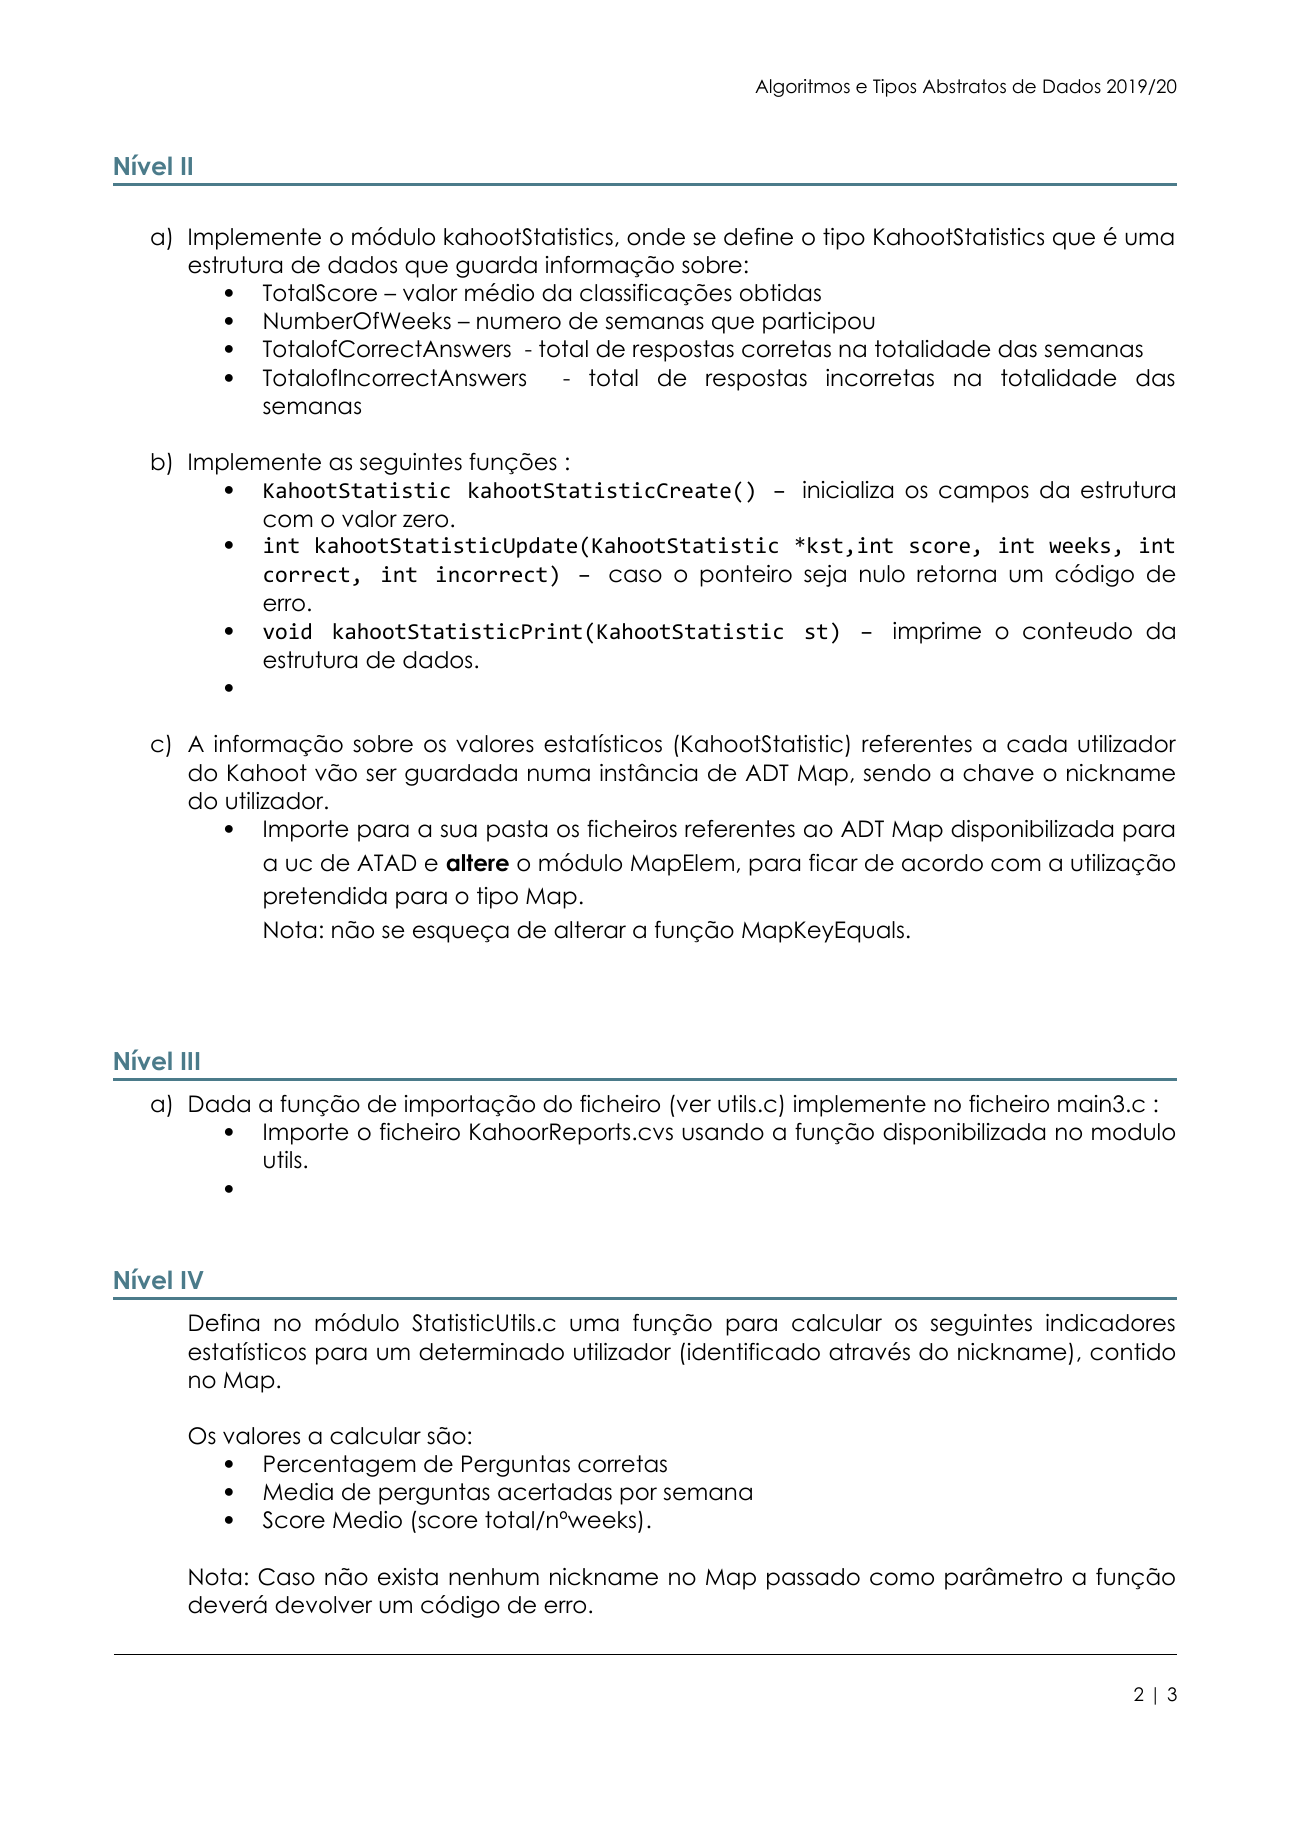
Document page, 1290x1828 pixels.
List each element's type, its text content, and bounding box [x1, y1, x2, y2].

list int kahootStatisticUpdate(KahootStatistic *kst,int score, int weeks, int correct, int incorrect) – caso o ponteiro seja nulo retorna um código de erro. [225, 532, 1177, 616]
text Defina no módulo StatisticUtils.c uma função para calcular os seguintes indicadores estatísticos para um determinado utilizador (identificado através do nickname), contido no Map. [187, 1309, 1177, 1393]
subtitle Nível IV [112, 1264, 1177, 1300]
subtitle Nível III [112, 1045, 1177, 1081]
list void kahootStatisticPrint(KahootStatistic st) – imprime o conteudo da estrutura de dados. [225, 616, 1177, 673]
list Implemente as seguintes funções : [150, 447, 1177, 475]
list TotalScore – valor médio da classificações obtidas [225, 278, 1177, 307]
text Nota: Caso não exista nenhum nickname no Map passado como parâmetro a função deverá devolver um código de erro. [187, 1534, 1177, 1618]
subtitle Nível II [112, 150, 1177, 186]
list KahootStatistic kahootStatisticCreate() – inicializa os campos da estrutura com o valor zero. [225, 475, 1177, 532]
list Importe o ficheiro KahoorReports.cvs usando a função disponibilizada no modulo utils. [225, 1118, 1177, 1174]
list Importe para a sua pasta os ficheiros referentes ao ADT Map disponibilizada para a uc de ATAD e altere o módulo MapElem, para ficar de acordo com a utilização pretendida para o tipo Map. [225, 814, 1177, 910]
list Score Medio (score total/nºweeks). [225, 1506, 1177, 1534]
text Nota: não se esqueça de alterar a função MapKeyEquals. [262, 915, 1177, 943]
list NumberOfWeeks – numero de semanas que participou [225, 307, 1177, 335]
list TotalofCorrectAnswers - total de respostas corretas na totalidade das semanas [225, 335, 1177, 363]
text Os valores a calcular são: [187, 1421, 1177, 1449]
list Percentagem de Perguntas corretas [225, 1449, 1177, 1477]
list Implemente o módulo kahootStatistics, onde se define o tipo KahootStatistics que é uma estrutura de dados que guarda informação sobre: [150, 222, 1177, 278]
list A informação sobre os valores estatísticos (KahootStatistic) referentes a cada utilizador do Kahoot vão ser guardada numa instância de ADT Map, sendo a chave o nickname do utilizador. [150, 730, 1177, 814]
list Media de perguntas acertadas por semana [225, 1477, 1177, 1506]
list TotalofIncorrectAnswers - total de respostas incorretas na totalidade das semanas [225, 363, 1177, 447]
list Dada a função de importação do ficheiro (ver utils.c) implemente no ficheiro main3.c : [150, 1089, 1177, 1118]
